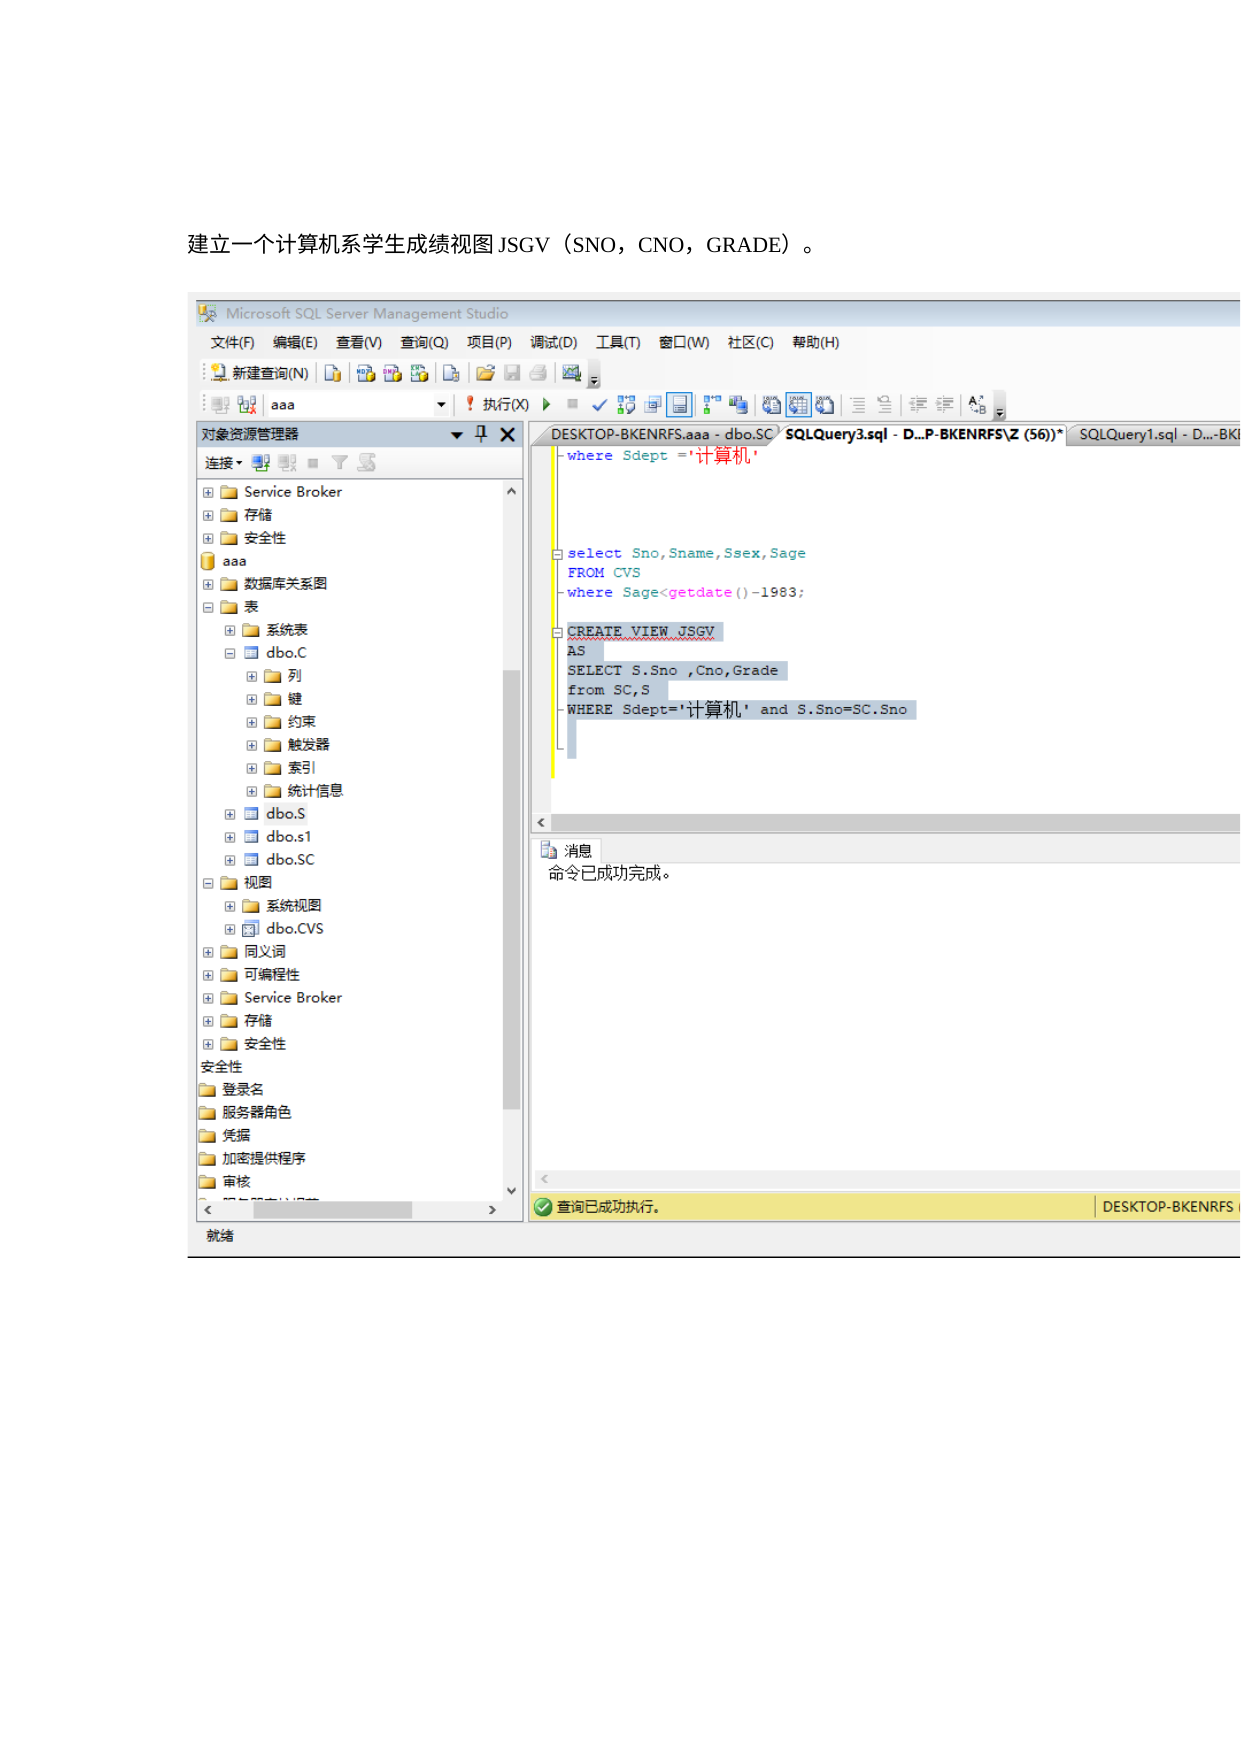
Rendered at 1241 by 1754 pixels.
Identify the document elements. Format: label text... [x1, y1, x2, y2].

text 建立一个计算机系学生成绩视图JSGV（SNO，CNO，GRADE）。 [187, 227, 1053, 259]
